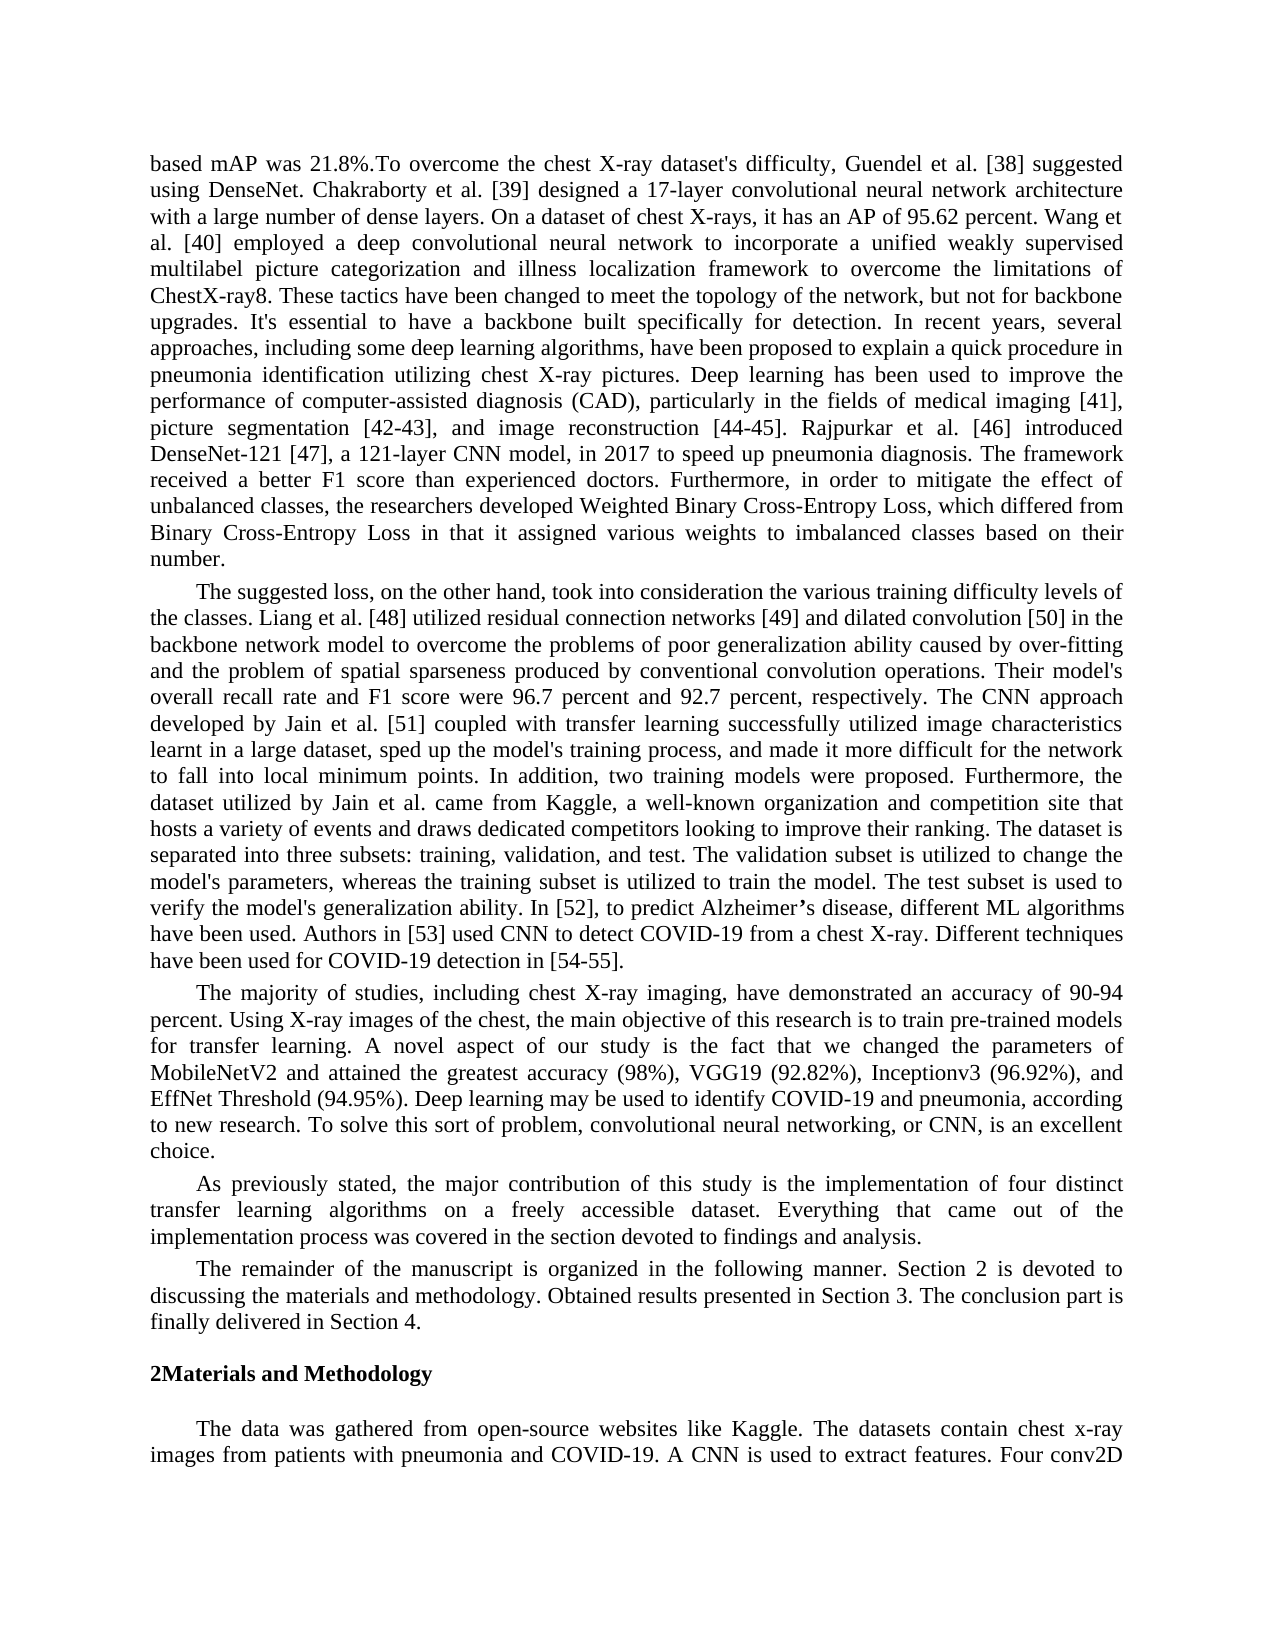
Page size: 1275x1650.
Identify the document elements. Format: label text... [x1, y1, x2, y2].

text The majority of studies, including chest X-ray imaging, have demonstrated an accuracy of 90-94 percent. Using X-ray images of the chest, the main objective of this research is to train pre-trained models for transfer learning. A novel aspect of our study is the fact that we changed the parameters of MobileNetV2 and attained the greatest accuracy (98%), VGG19 (92.82%), Inceptionv3 (96.92%), and EffNet Threshold (94.95%). Deep learning may be used to identify COVID-19 and pneumonia, according to new research. To solve this sort of problem, convolutional neural networking, or CNN, is an excellent choice. [150, 979, 1125, 1164]
text The suggested loss, on the other hand, took into consideration the various training difficulty levels of the classes. Liang et al. [48] utilized residual connection networks [49] and dilated convolution [50] in the backbone network model to overcome the problems of poor generalization ability caused by over-fitting and the problem of spatial sparseness produced by conventional convolution operations. Their model's overall recall rate and F1 score were 96.7 percent and 92.7 percent, respectively. The CNN approach developed by Jain et al. [51] coupled with transfer learning successfully utilized image characteristics learnt in a large dataset, sped up the model's training process, and made it more difficult for the network to fall into local minimum points. In addition, two training models were proposed. Furthermore, the dataset utilized by Jain et al. came from Kaggle, a well-known organization and competition site that hosts a variety of events and draws dedicated competitors looking to improve their ranking. The dataset is separated into three subsets: training, validation, and test. The validation subset is utilized to change the model's parameters, whereas the training subset is utilized to train the model. The test subset is used to verify the model's generalization ability. In [52], to predict Alzheimer’s disease, different ML algorithms have been used. Authors in [53] used CNN to detect COVID-19 from a chest X-ray. Different techniques have been used for COVID-19 detection in [54-55]. [150, 578, 1125, 973]
text The remainder of the manuscript is organized in the following manner. Section 2 is devoted to discussing the materials and methodology. Obtained results presented in Section 3. The conclusion part is finally delivered in Section 4. [150, 1256, 1125, 1334]
text As previously stated, the major contribution of this study is the implementation of four distinct transfer learning algorithms on a freely accessible dataset. Everything that came out of the implementation process was covered in the section devoted to findings and analysis. [150, 1170, 1125, 1249]
text 2Materials and Methodology [150, 1359, 1125, 1386]
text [150, 1415, 1125, 1467]
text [150, 150, 1125, 572]
